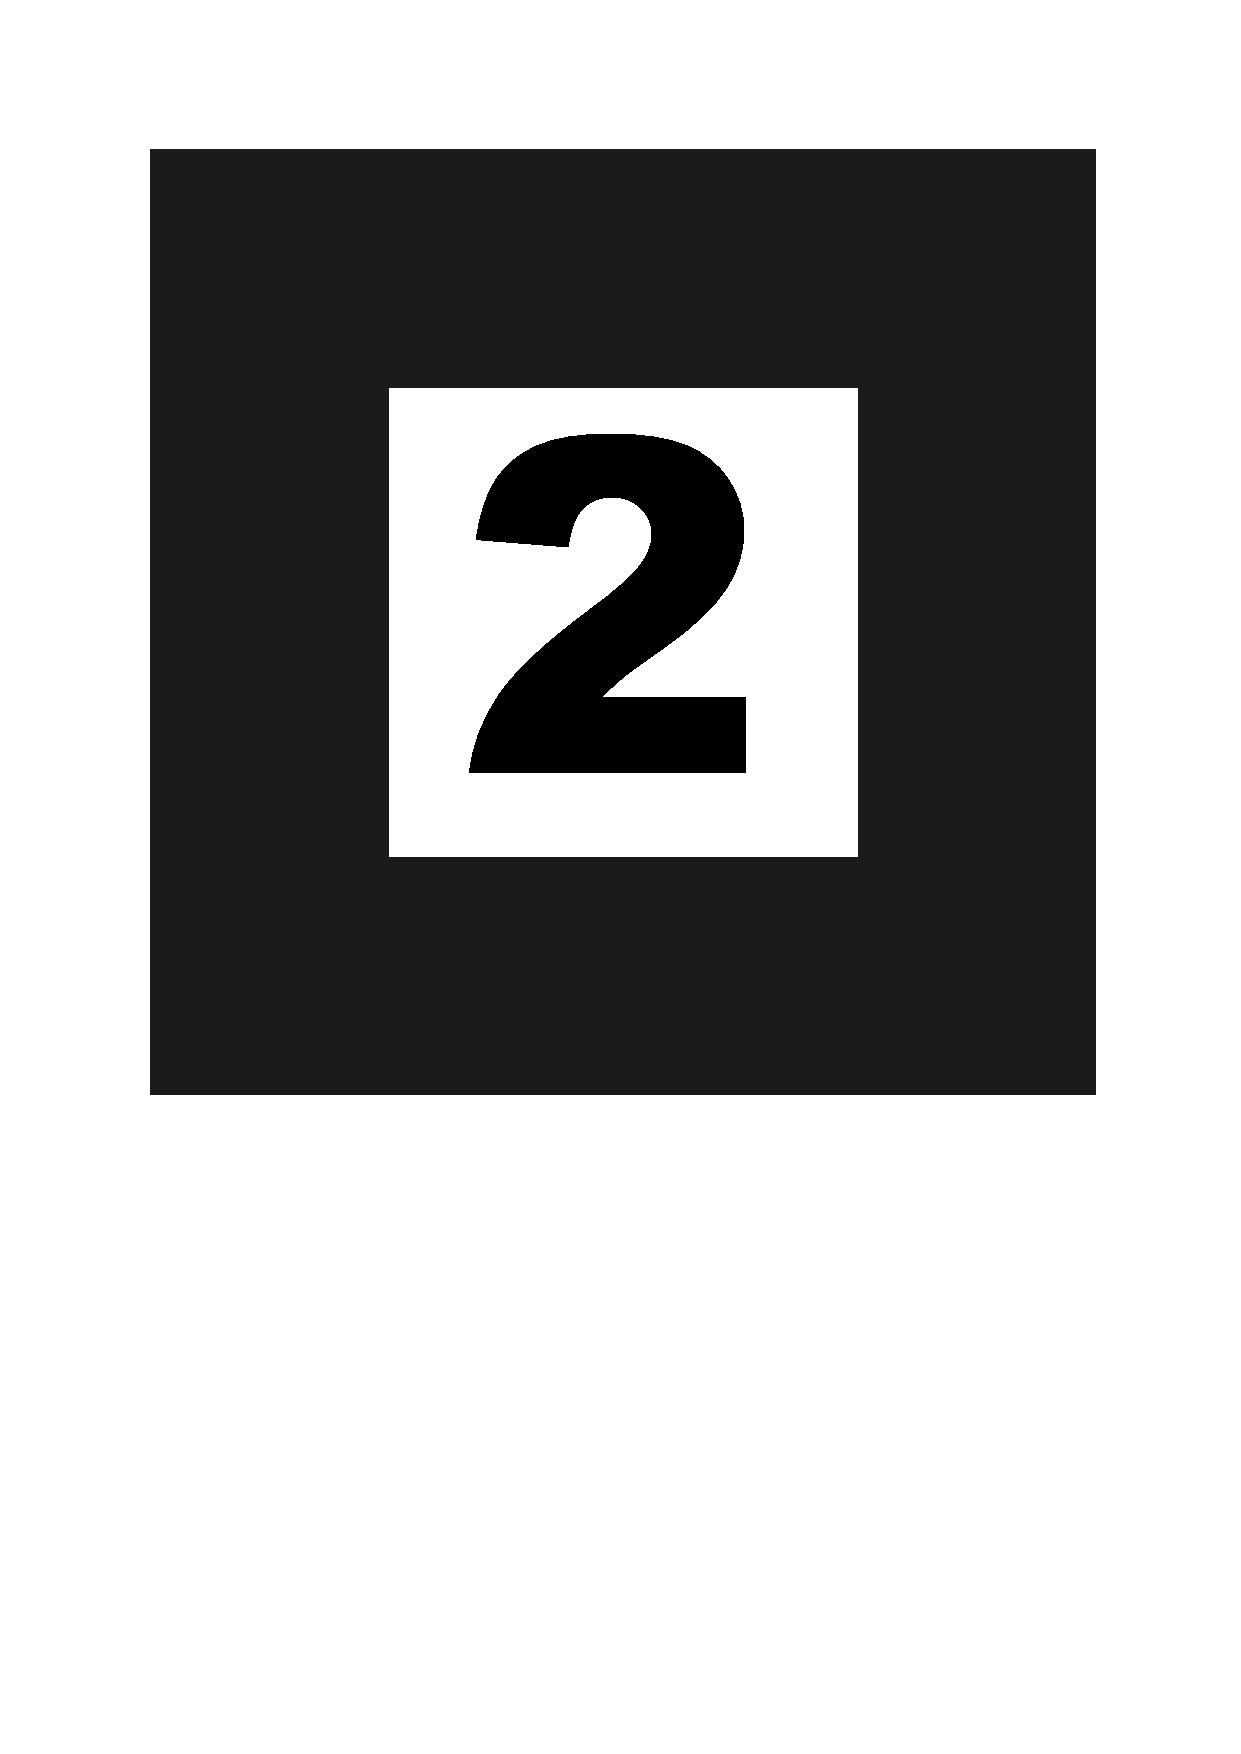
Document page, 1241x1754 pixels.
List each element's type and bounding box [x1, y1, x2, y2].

picture [150, 149, 1096, 1095]
